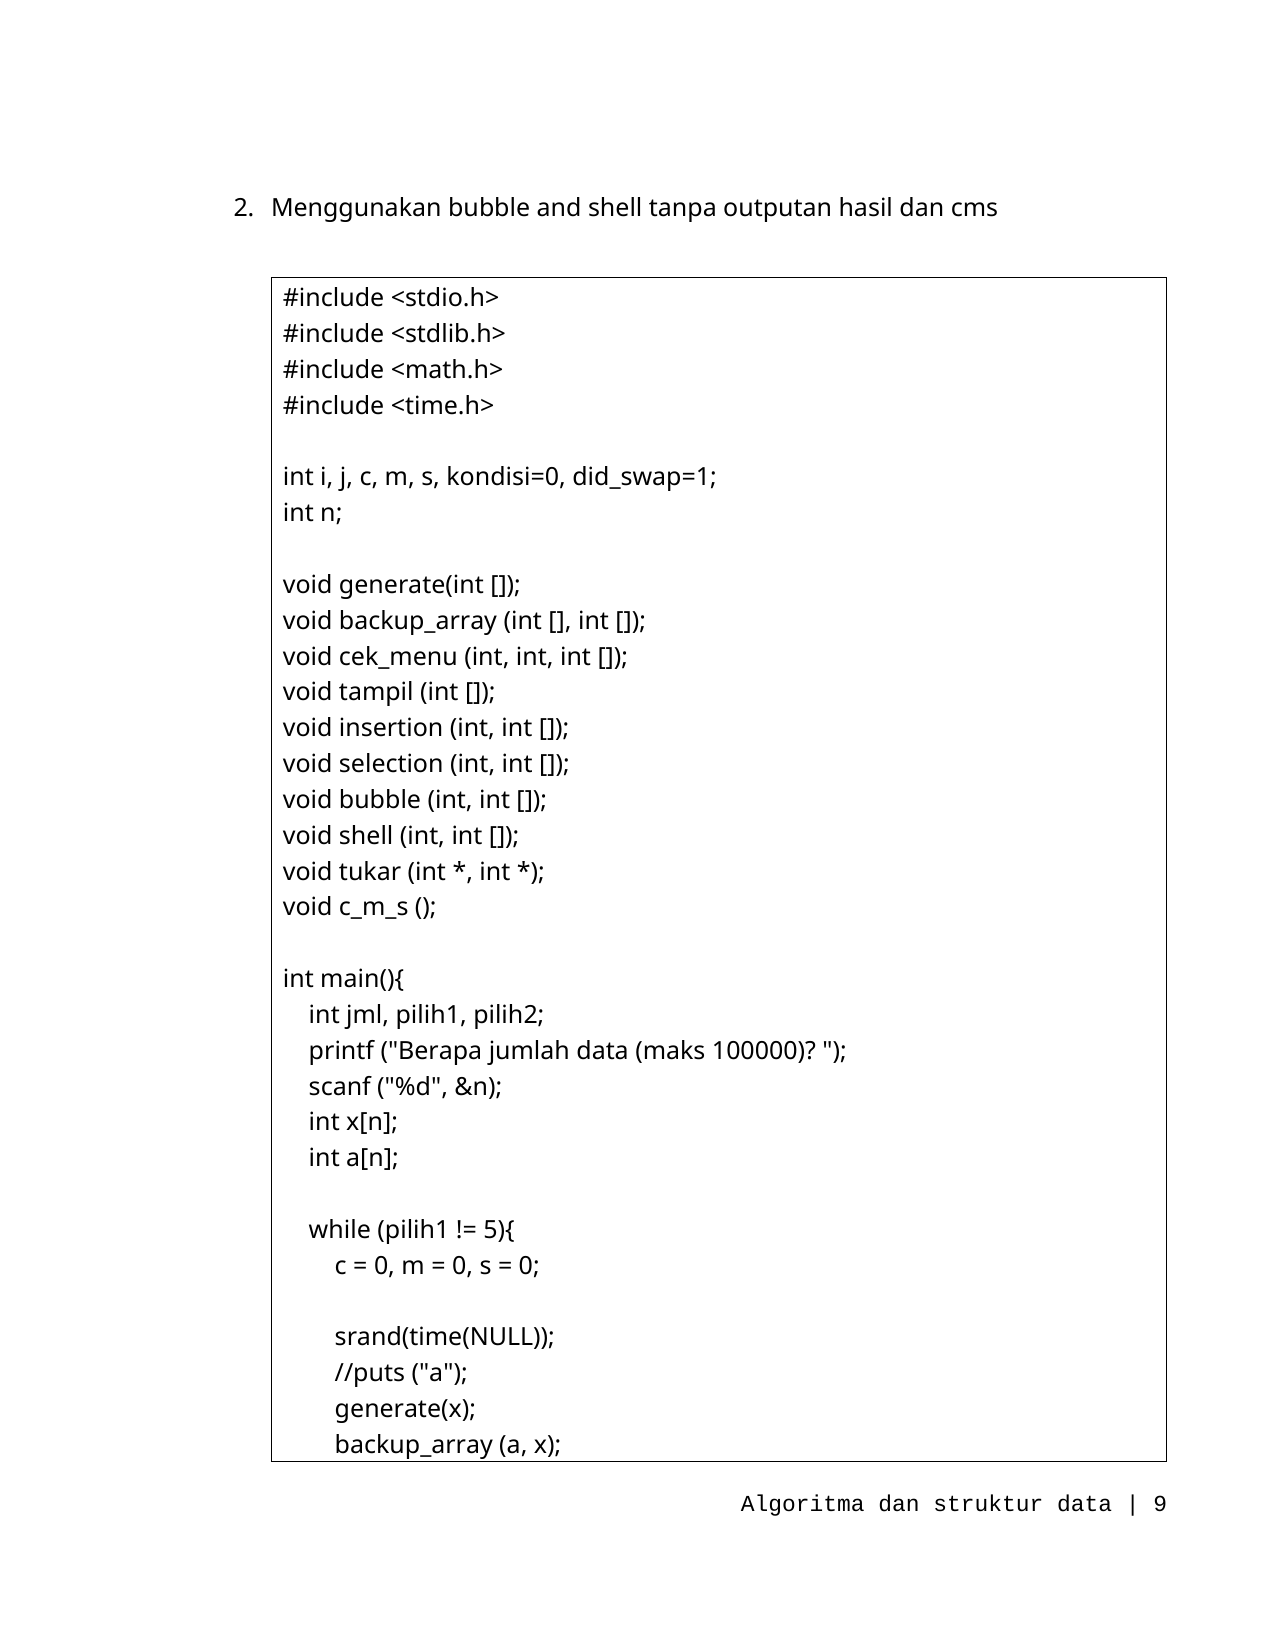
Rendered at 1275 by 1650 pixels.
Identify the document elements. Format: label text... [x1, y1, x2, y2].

list Menggunakan bubble and shell tanpa outputan hasil dan cms [233, 189, 1167, 224]
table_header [272, 278, 1166, 1461]
